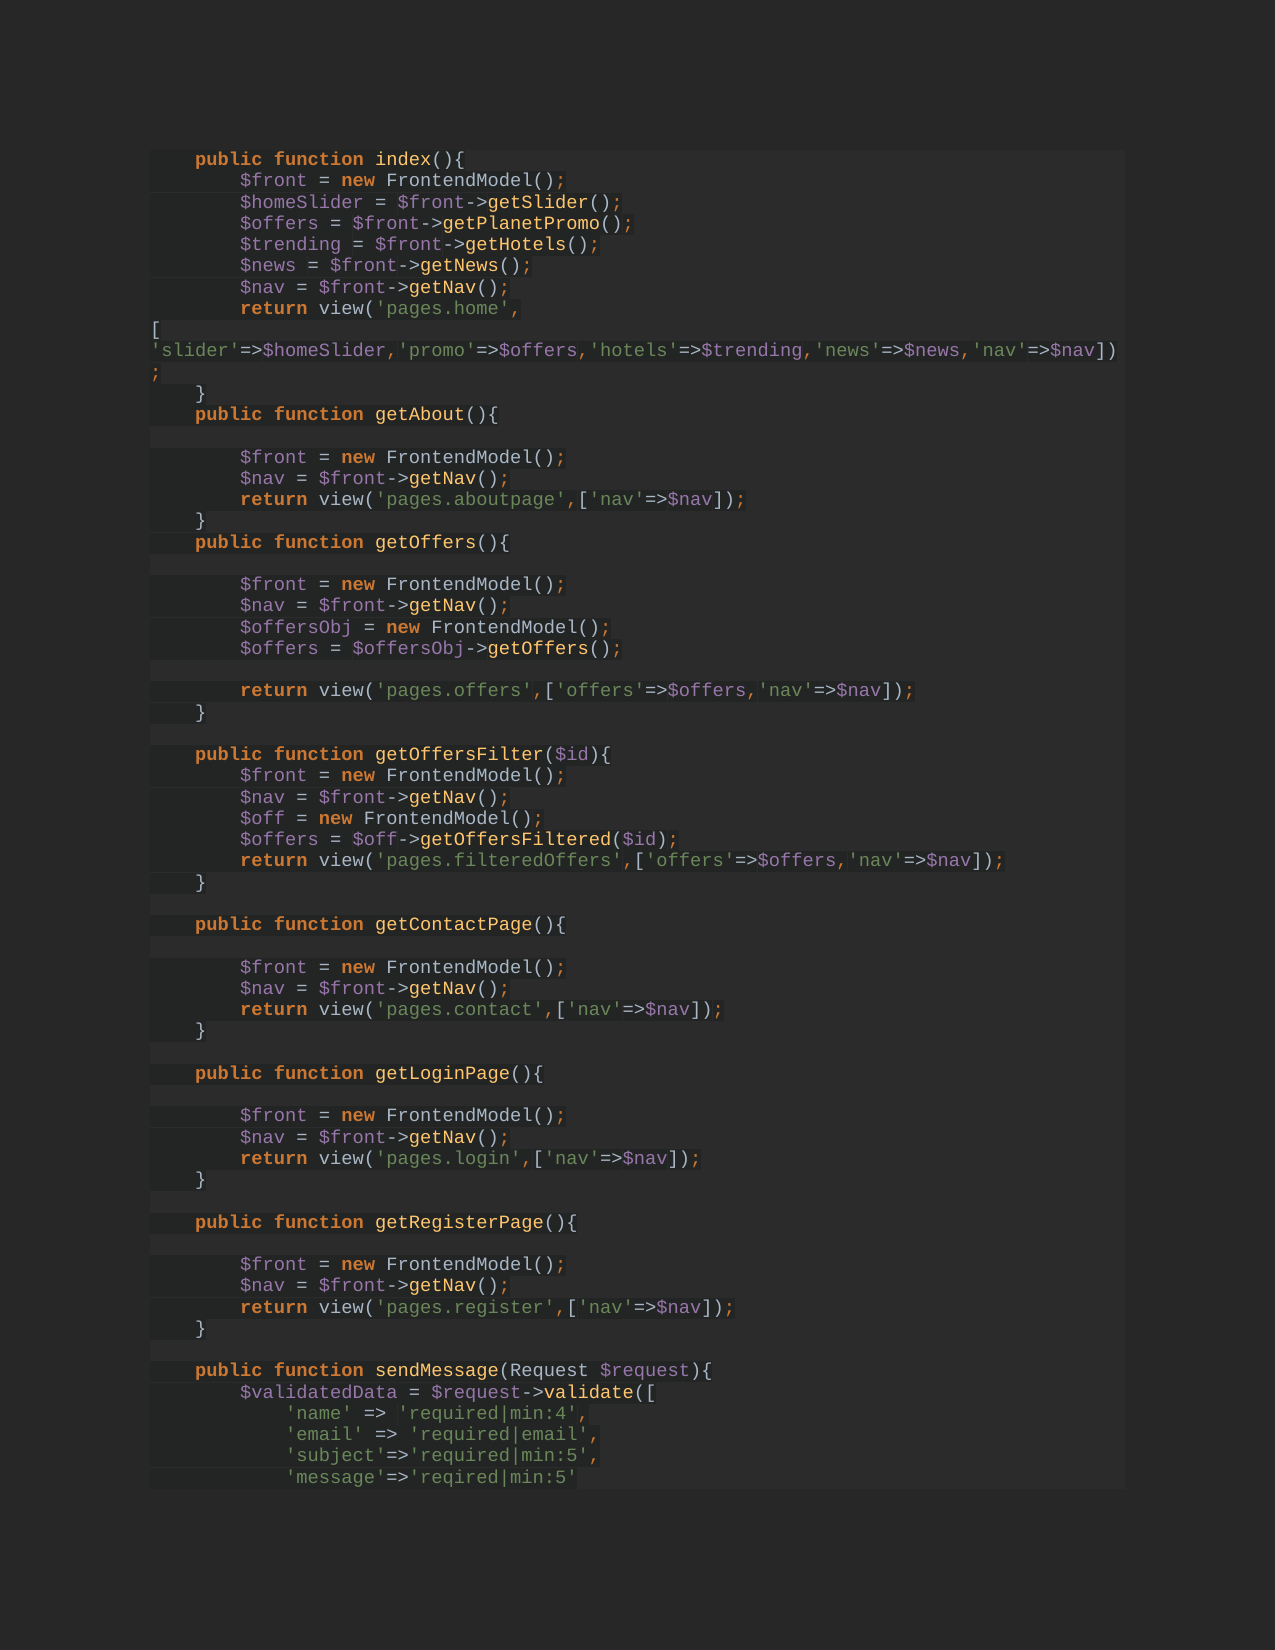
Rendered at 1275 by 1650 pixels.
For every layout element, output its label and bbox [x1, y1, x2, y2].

text [150, 150, 1125, 1489]
